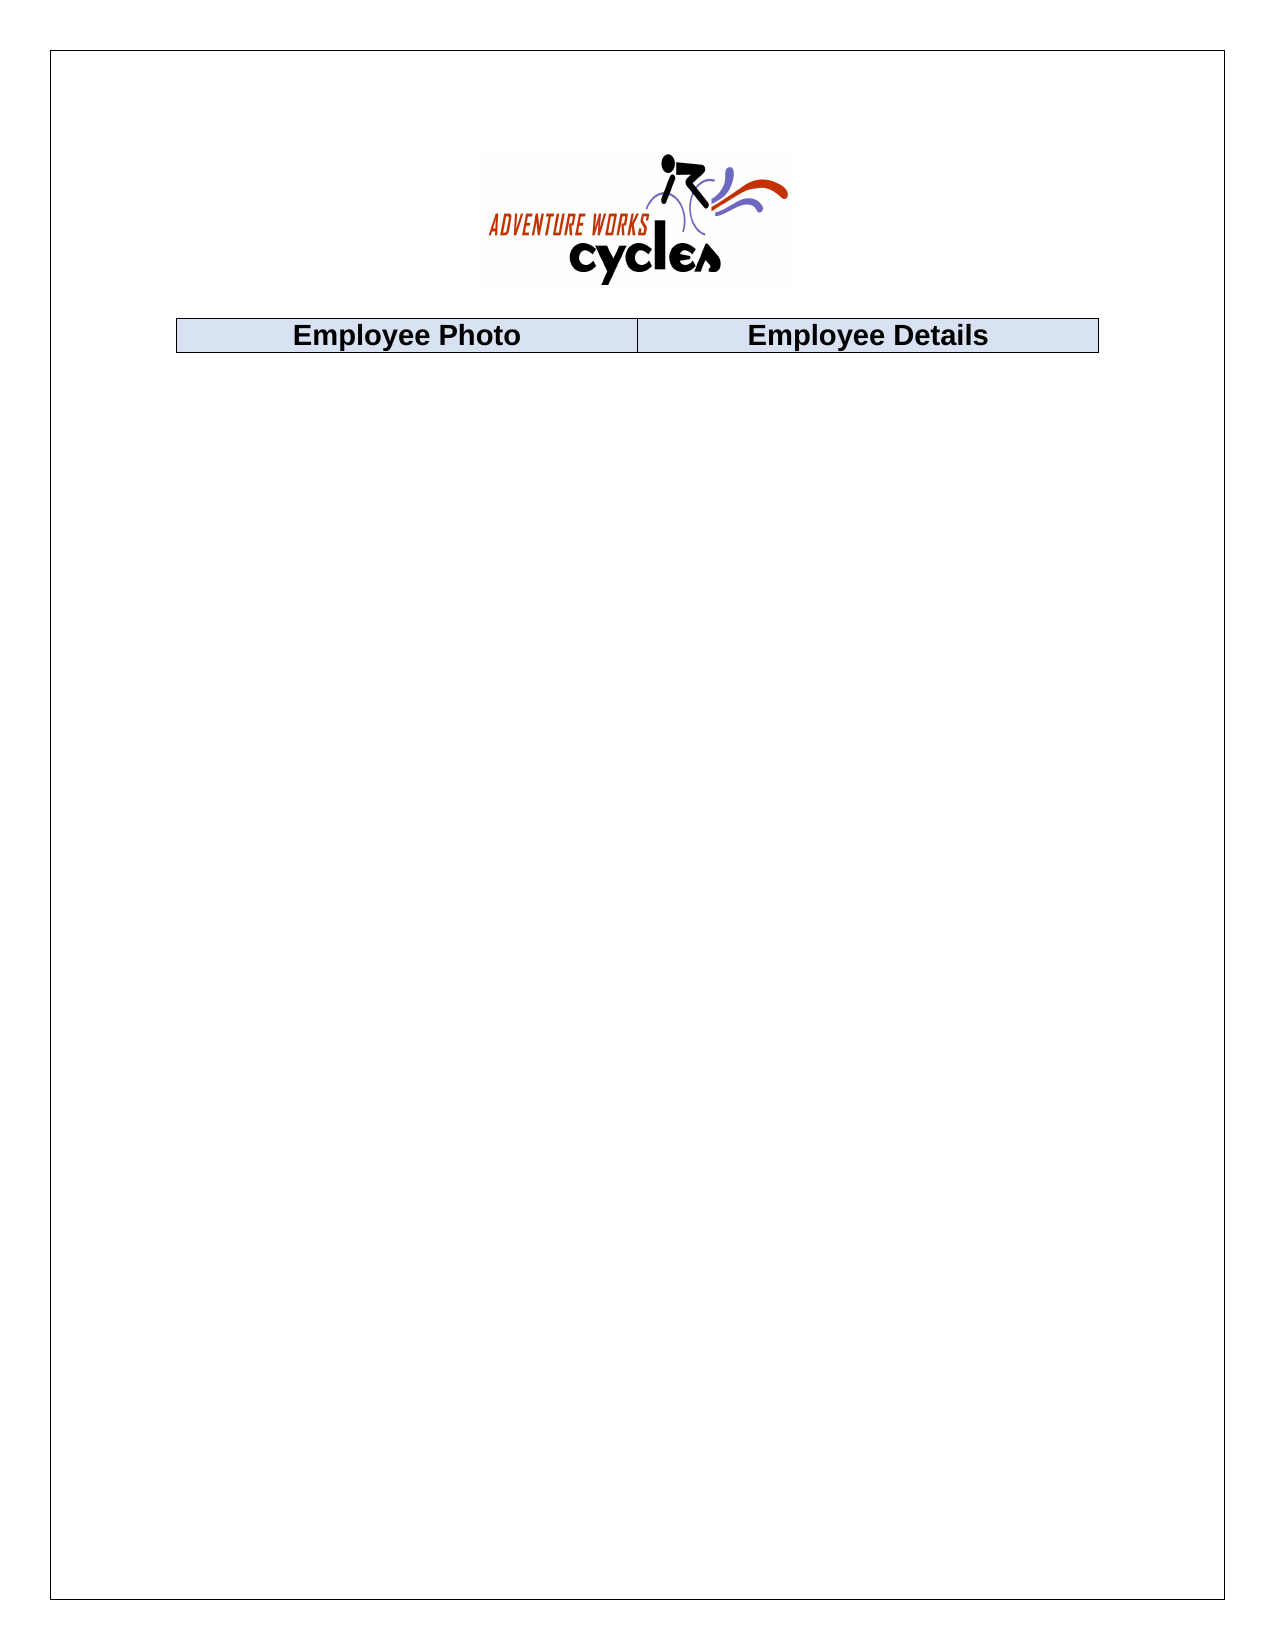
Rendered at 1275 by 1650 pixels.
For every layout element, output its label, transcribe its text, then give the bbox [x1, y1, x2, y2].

picture [481, 149, 794, 289]
table_header Employee Details [638, 319, 1098, 352]
table_header Employee Photo [177, 319, 637, 352]
